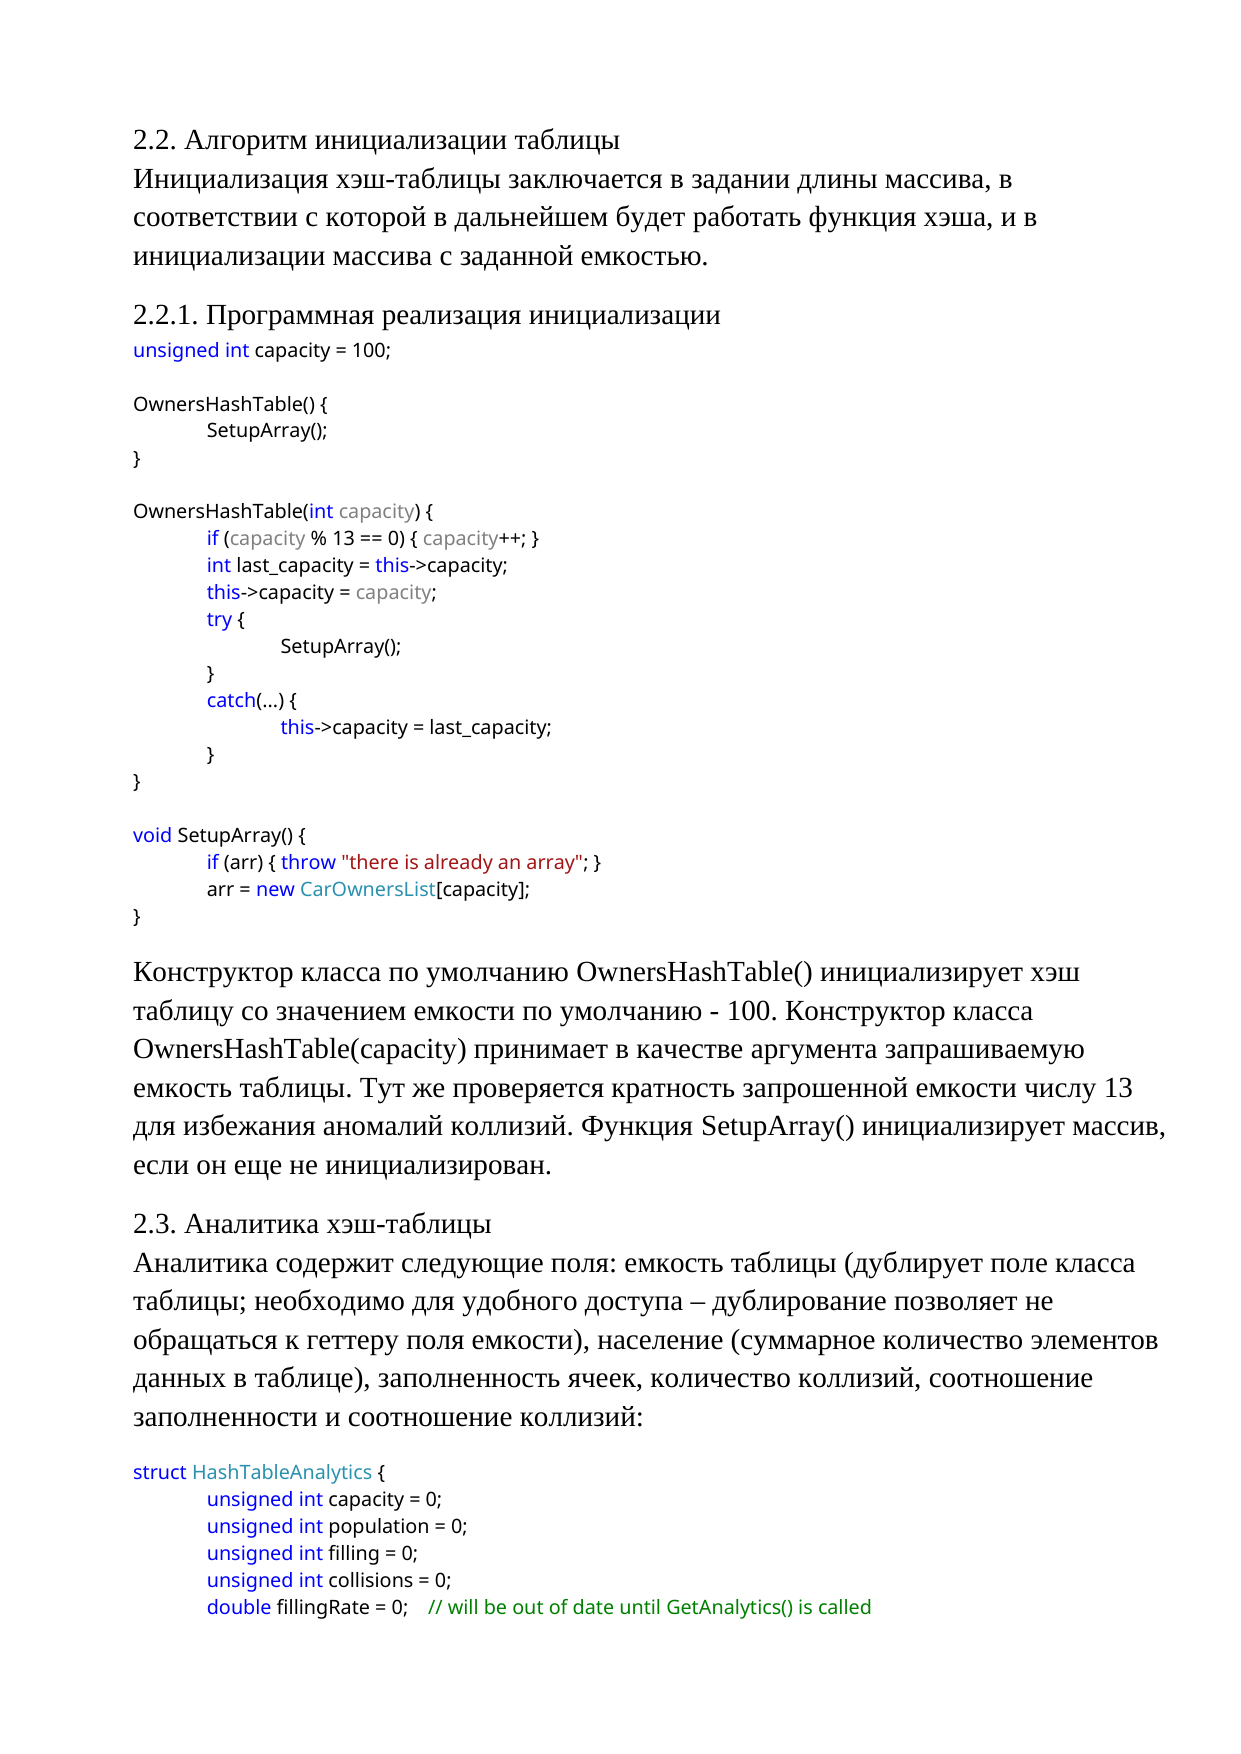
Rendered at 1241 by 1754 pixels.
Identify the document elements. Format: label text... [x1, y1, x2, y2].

text Конструктор класса по умолчанию OwnersHashTable() инициализирует хэш таблицу со значением емкости по умолчанию - 100. Конструктор класса OwnersHashTable(capacity) принимает в качестве аргумента запрашиваемую емкость таблицы. Тут же проверяется кратность запрошенной емкости числу 13 для избежания аномалий коллизий. Функция SetupArray() инициализирует массив, если он еще не инициализирован. [133, 954, 1167, 1180]
text OwnersHashTable(int capacity) { [133, 498, 1167, 525]
text catch(...) { [133, 687, 1167, 713]
text if (capacity % 13 == 0) { capacity++; } [133, 525, 1167, 552]
text } [133, 741, 1167, 767]
text unsigned int population = 0; [133, 1512, 1167, 1539]
text try { [133, 606, 1167, 633]
text this->capacity = capacity; [133, 579, 1167, 606]
text double fillingRate = 0; // will be out of date until GetAnalytics() is called [133, 1593, 1167, 1620]
text arr = new CarOwnersList[capacity]; [133, 875, 1167, 902]
text } [133, 902, 1167, 929]
text void SetupArray() { [133, 821, 1167, 848]
subtitle 2.2.1. Программная реализация инициализации [133, 297, 1167, 331]
text int last_capacity = this->capacity; [133, 552, 1167, 579]
subtitle 2.2. Алгоритм инициализации таблицы [133, 122, 1167, 156]
text } [133, 659, 1167, 687]
text SetupArray(); [133, 417, 1167, 444]
text } [133, 444, 1167, 471]
text SetupArray(); [133, 633, 1167, 659]
text Инициализация хэш-таблицы заключается в задании длины массива, в соответствии с которой в дальнейшем будет работать функция хэша, и в инициализации массива с заданной емкостью. [133, 161, 1167, 271]
text unsigned int filling = 0; [133, 1539, 1167, 1566]
text Аналитика содержит следующие поля: емкость таблицы (дублирует поле класса таблицы; необходимо для удобного доступа – дублирование позволяет не обращаться к геттеру поля емкости), население (суммарное количество элементов данных в таблице), заполненность ячеек, количество коллизий, соотношение заполненности и соотношение коллизий: [133, 1245, 1167, 1432]
text struct HashTableAnalytics { [133, 1458, 1167, 1485]
text } [133, 767, 1167, 794]
subtitle 2.3. Аналитика хэш-таблицы [133, 1206, 1167, 1240]
text this->capacity = last_capacity; [133, 713, 1167, 741]
text if (arr) { throw "there is already an array"; } [133, 848, 1167, 875]
text unsigned int collisions = 0; [133, 1566, 1167, 1593]
text unsigned int capacity = 0; [133, 1485, 1167, 1512]
text unsigned int capacity = 100; [133, 336, 1167, 363]
text OwnersHashTable() { [133, 390, 1167, 417]
